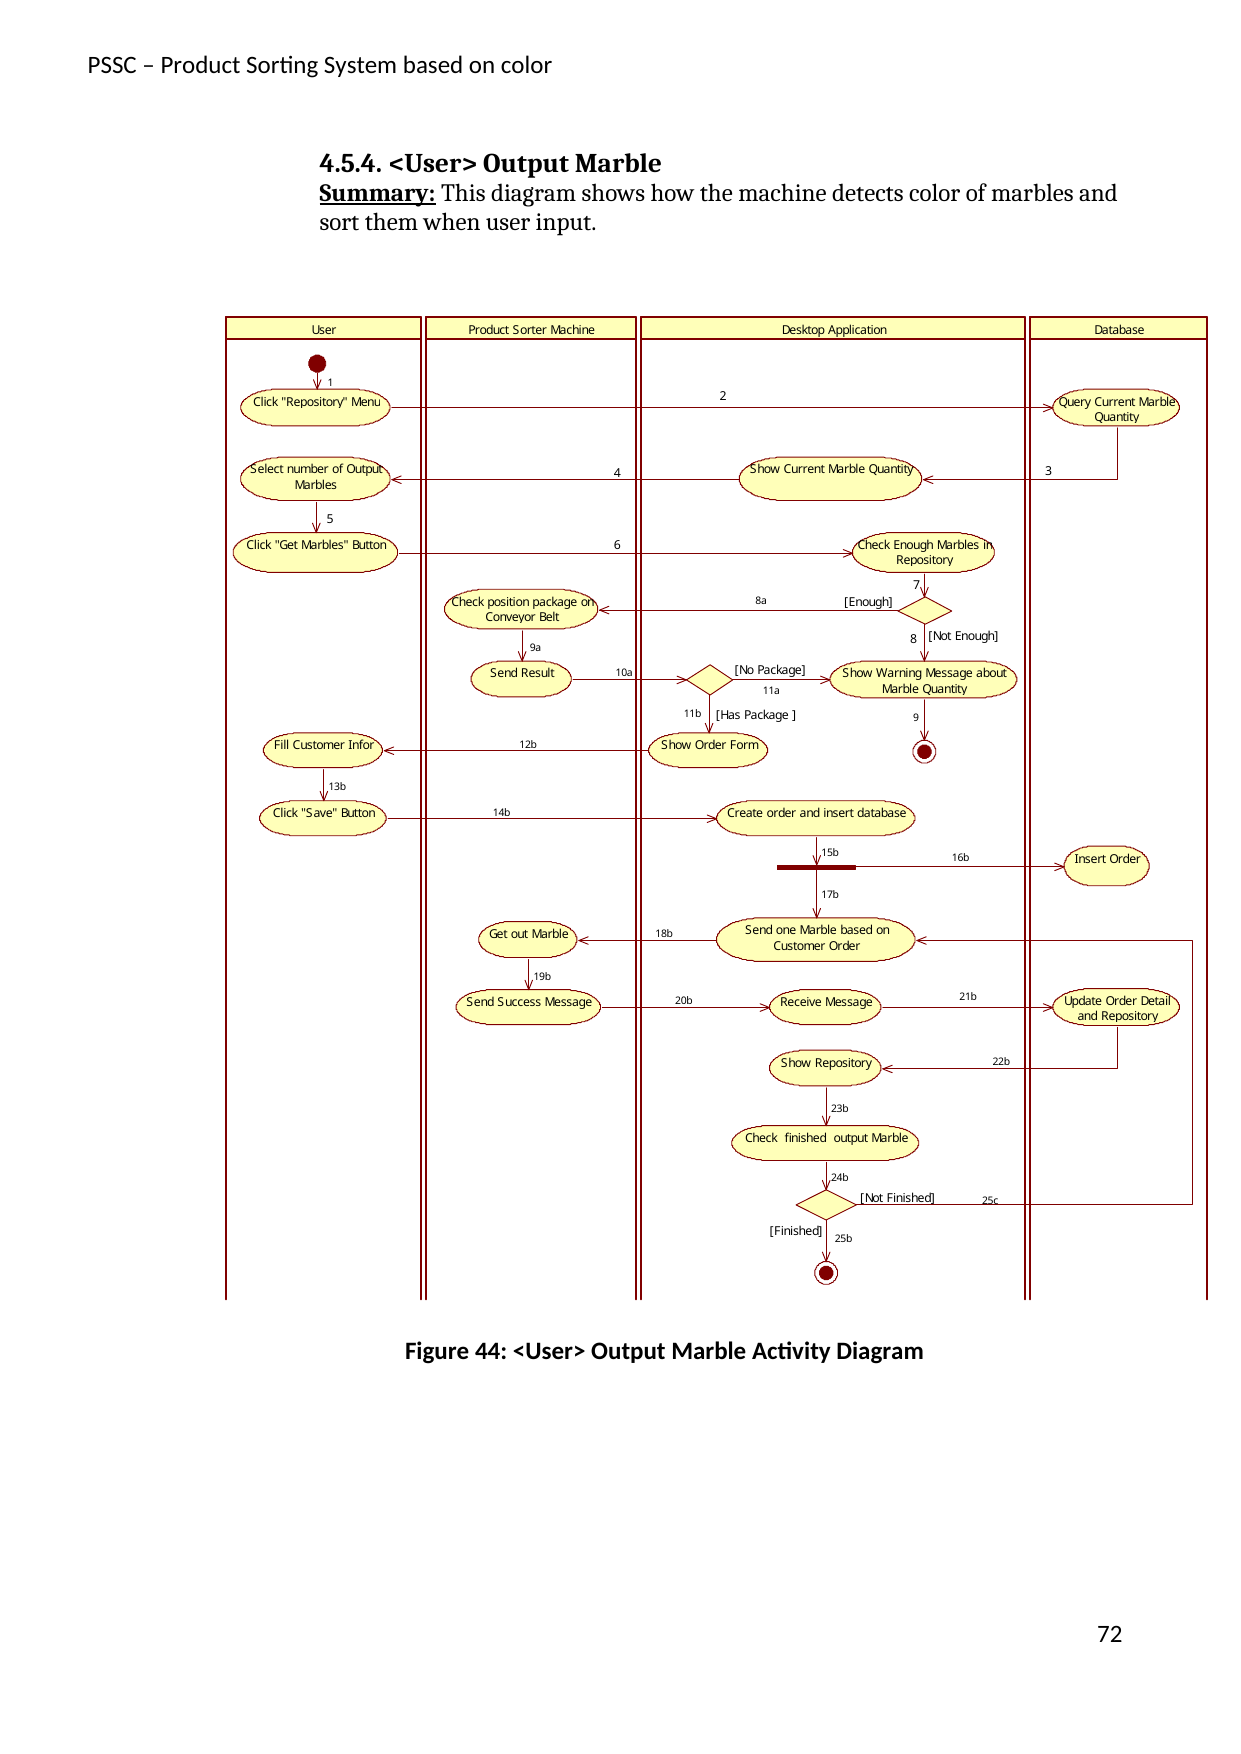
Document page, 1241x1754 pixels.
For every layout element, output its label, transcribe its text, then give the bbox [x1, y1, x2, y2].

text Figure 44: <User> Output Marble Activity Diagram [207, 1335, 1122, 1365]
list Summary: This diagram shows how the machine detects color of marbles and sort them when user input. [319, 179, 1122, 236]
list <User> Output Marble [319, 148, 1122, 179]
